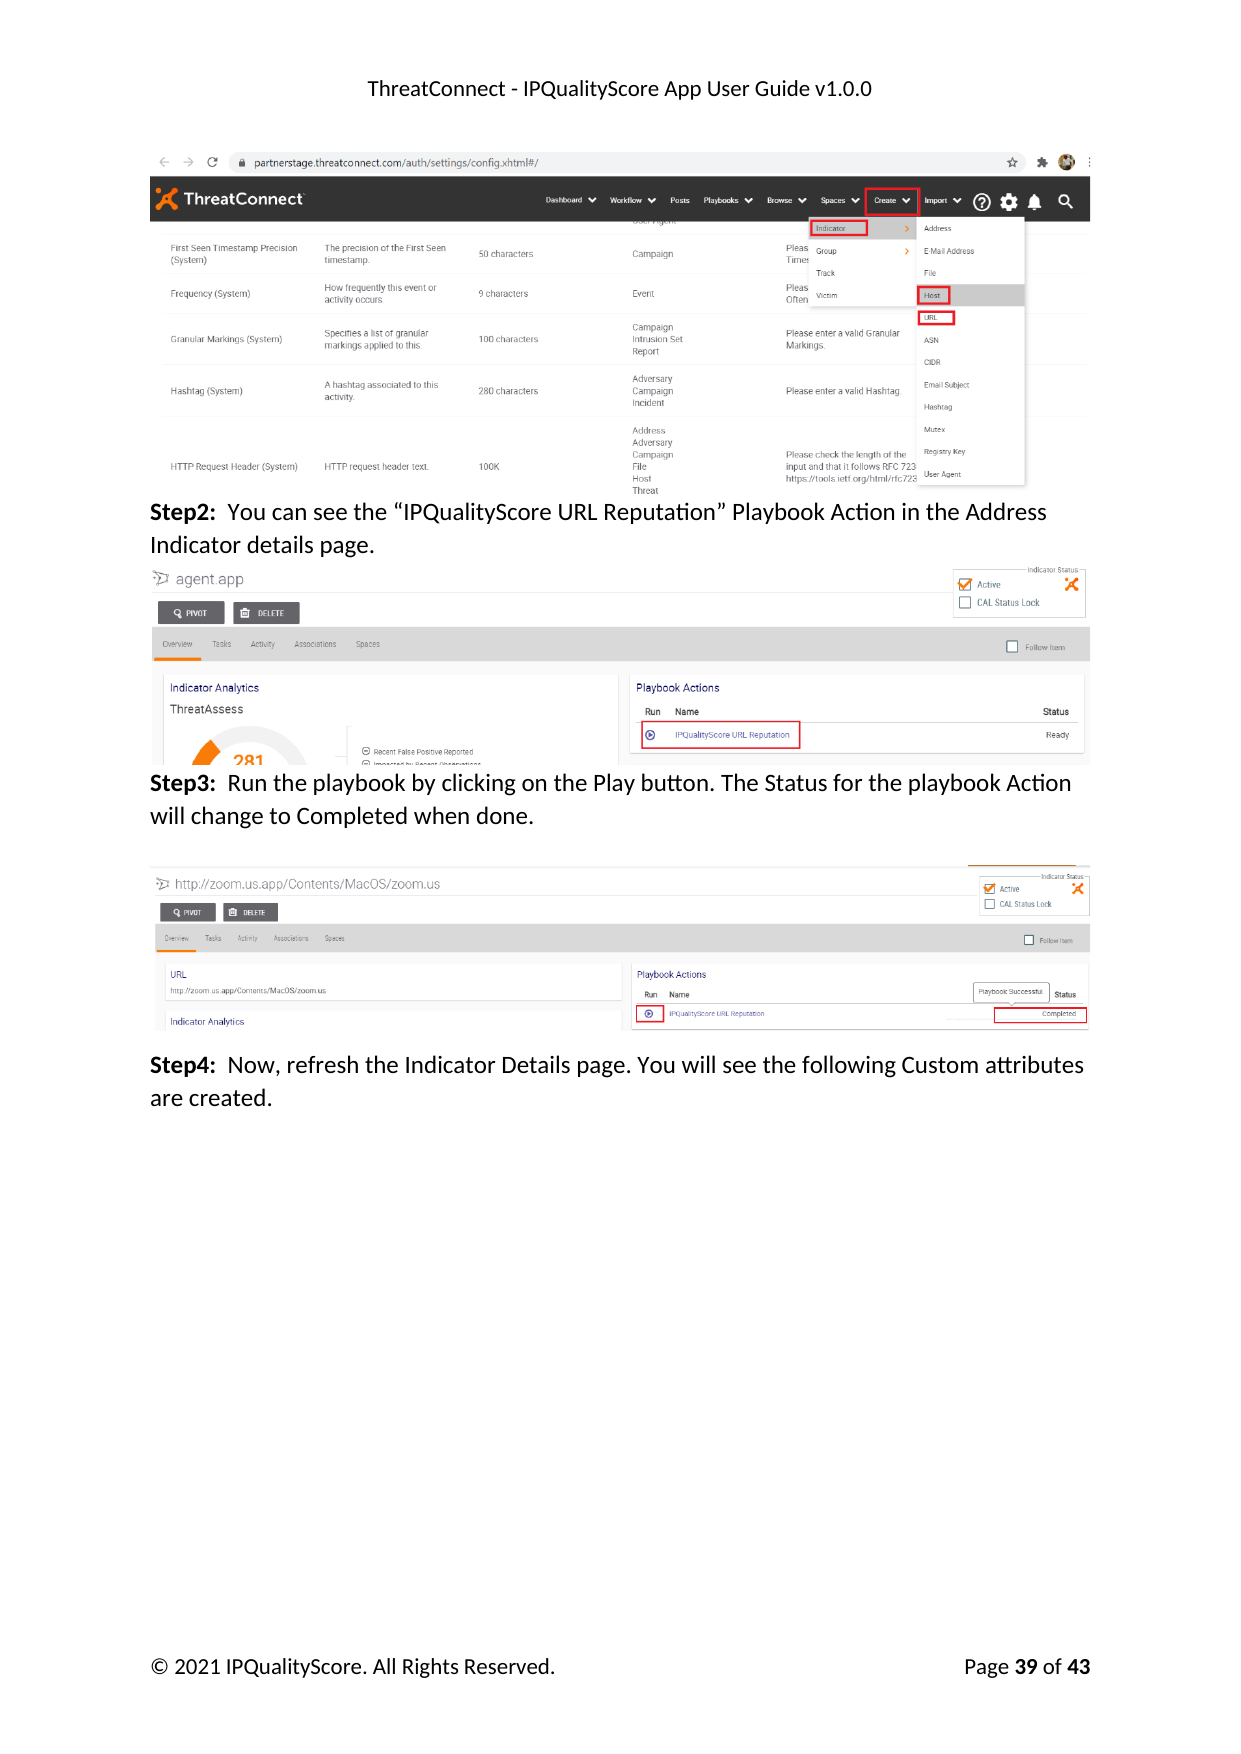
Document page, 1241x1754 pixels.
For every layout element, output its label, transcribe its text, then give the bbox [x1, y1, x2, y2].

list Step2: You can see the “IPQualityScore URL Reputation” Playbook Action in the Address Indicator details page. [150, 497, 1090, 560]
text Step4: Now, refresh the Indicator Details page. You will see the following Custom attributes are created. [150, 1050, 1090, 1113]
picture [150, 150, 1091, 495]
list Step3: Run the playbook by clicking on the Play button. The Status for the playbook Action will change to Completed when done. [150, 767, 1090, 831]
picture [150, 562, 1091, 765]
picture [150, 865, 1091, 1031]
